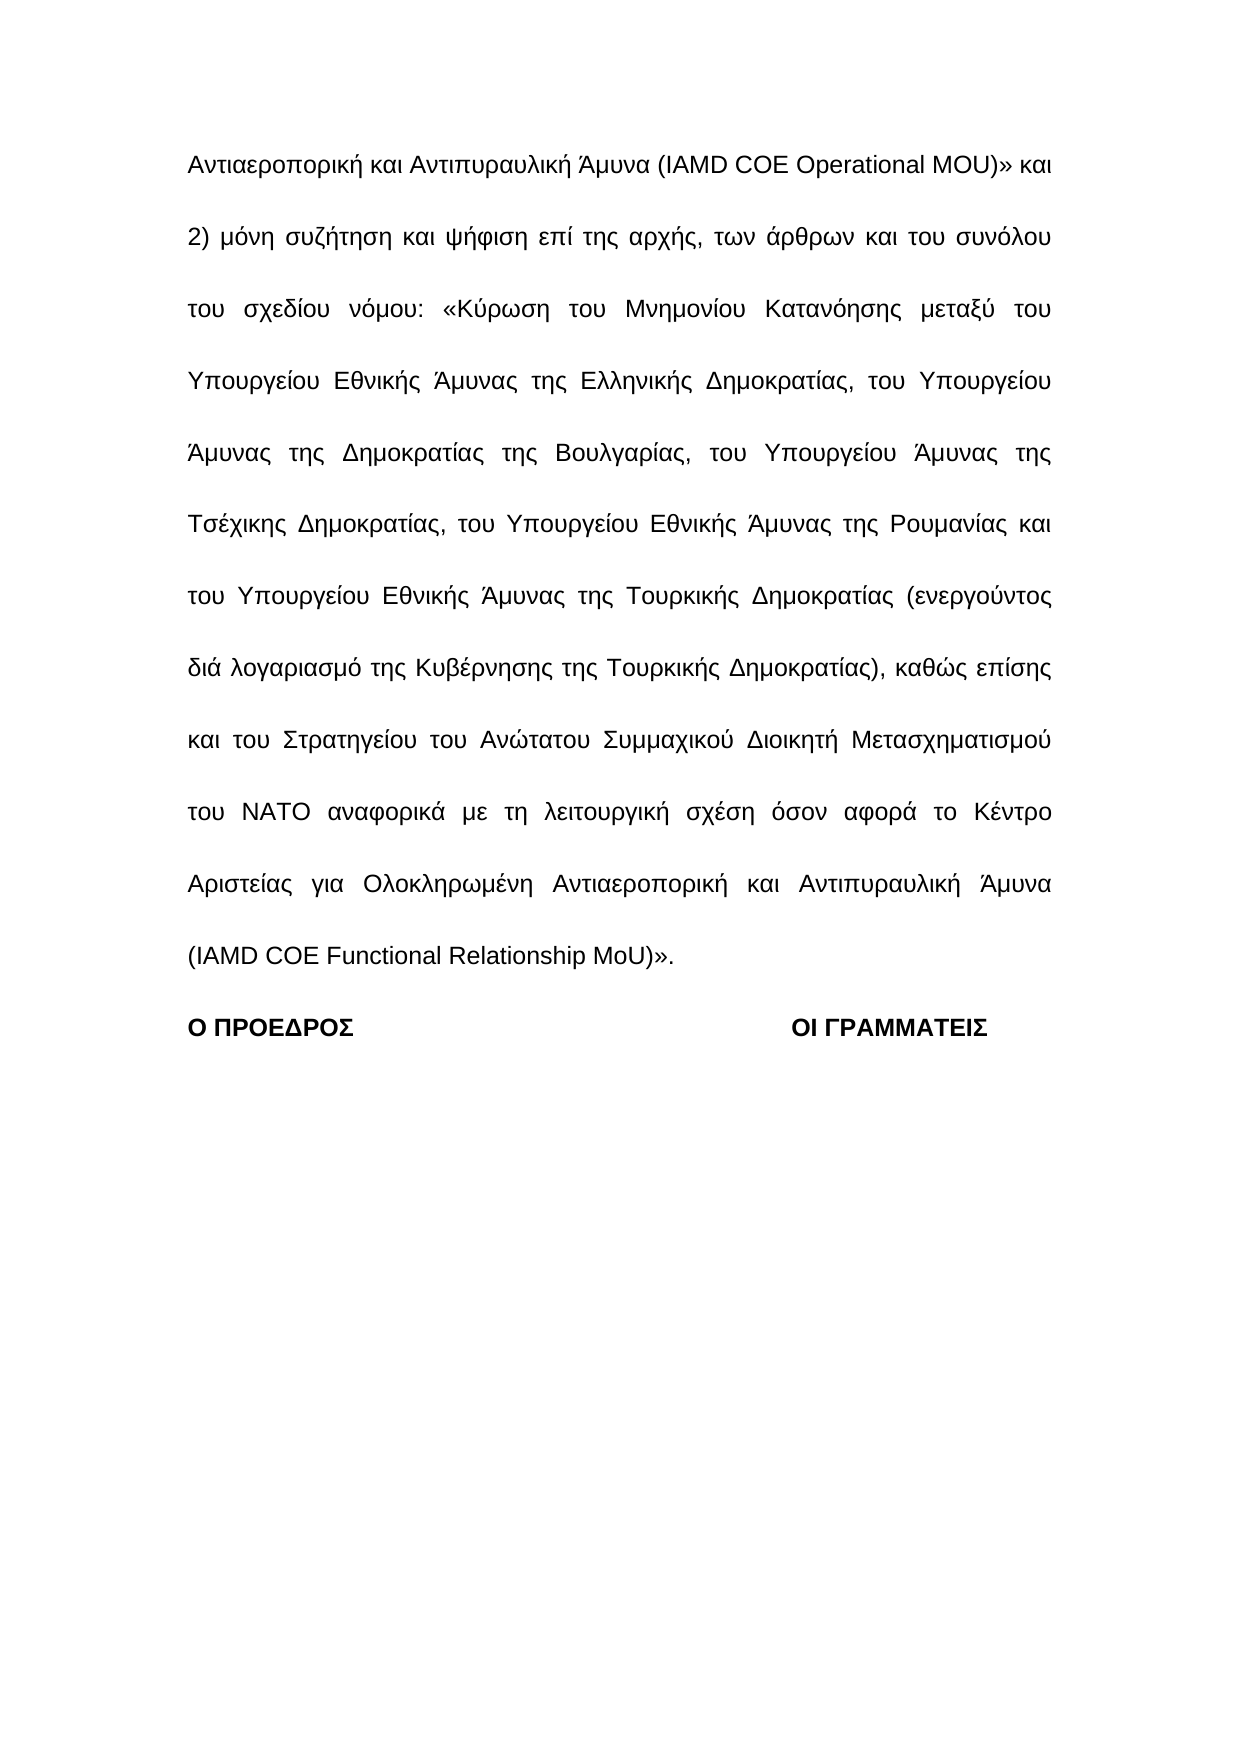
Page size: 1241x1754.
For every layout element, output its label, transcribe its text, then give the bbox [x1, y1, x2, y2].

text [187, 150, 1053, 969]
text Ο ΠΡΟΕΔΡΟΣ ΟΙ ΓΡΑΜΜΑΤΕΙΣ [187, 1012, 1053, 1041]
